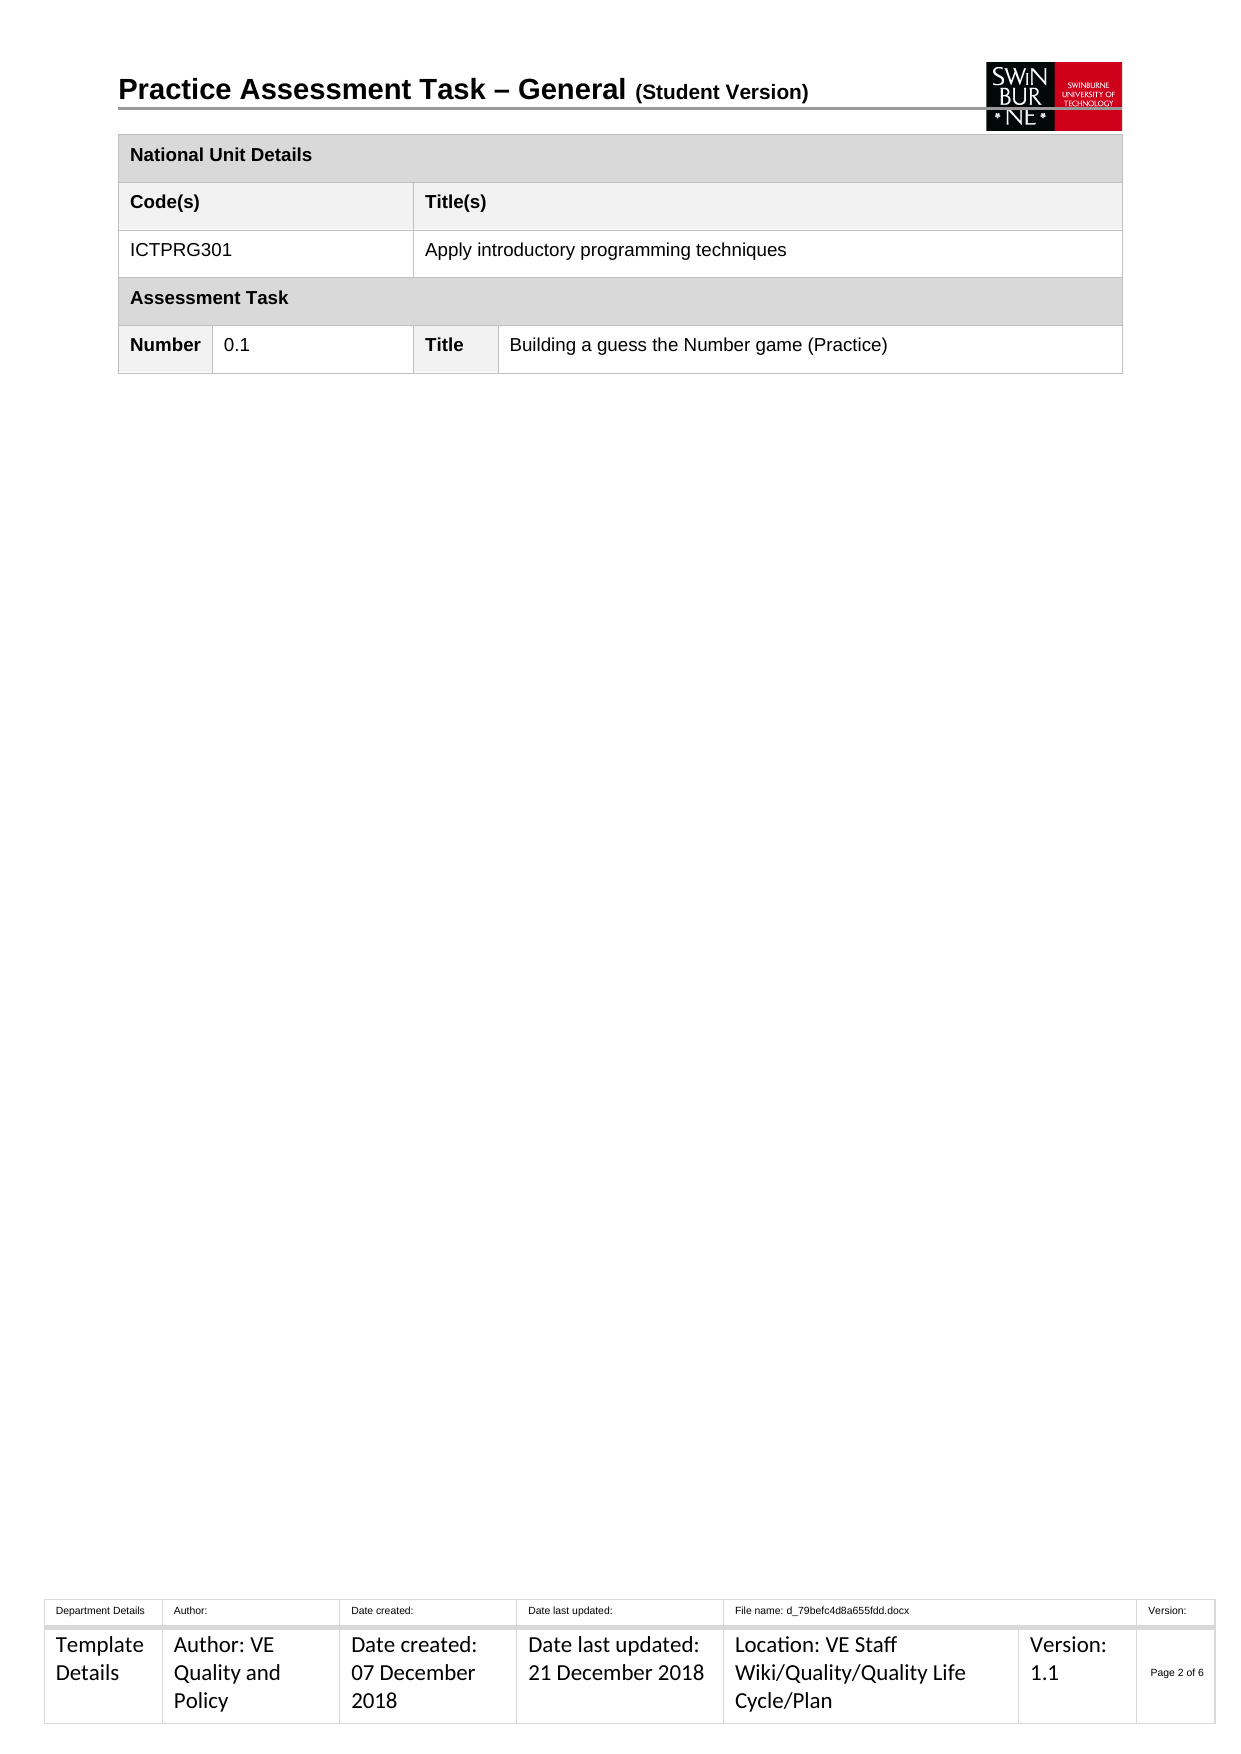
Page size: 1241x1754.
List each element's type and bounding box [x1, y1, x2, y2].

picture [986, 62, 1123, 131]
